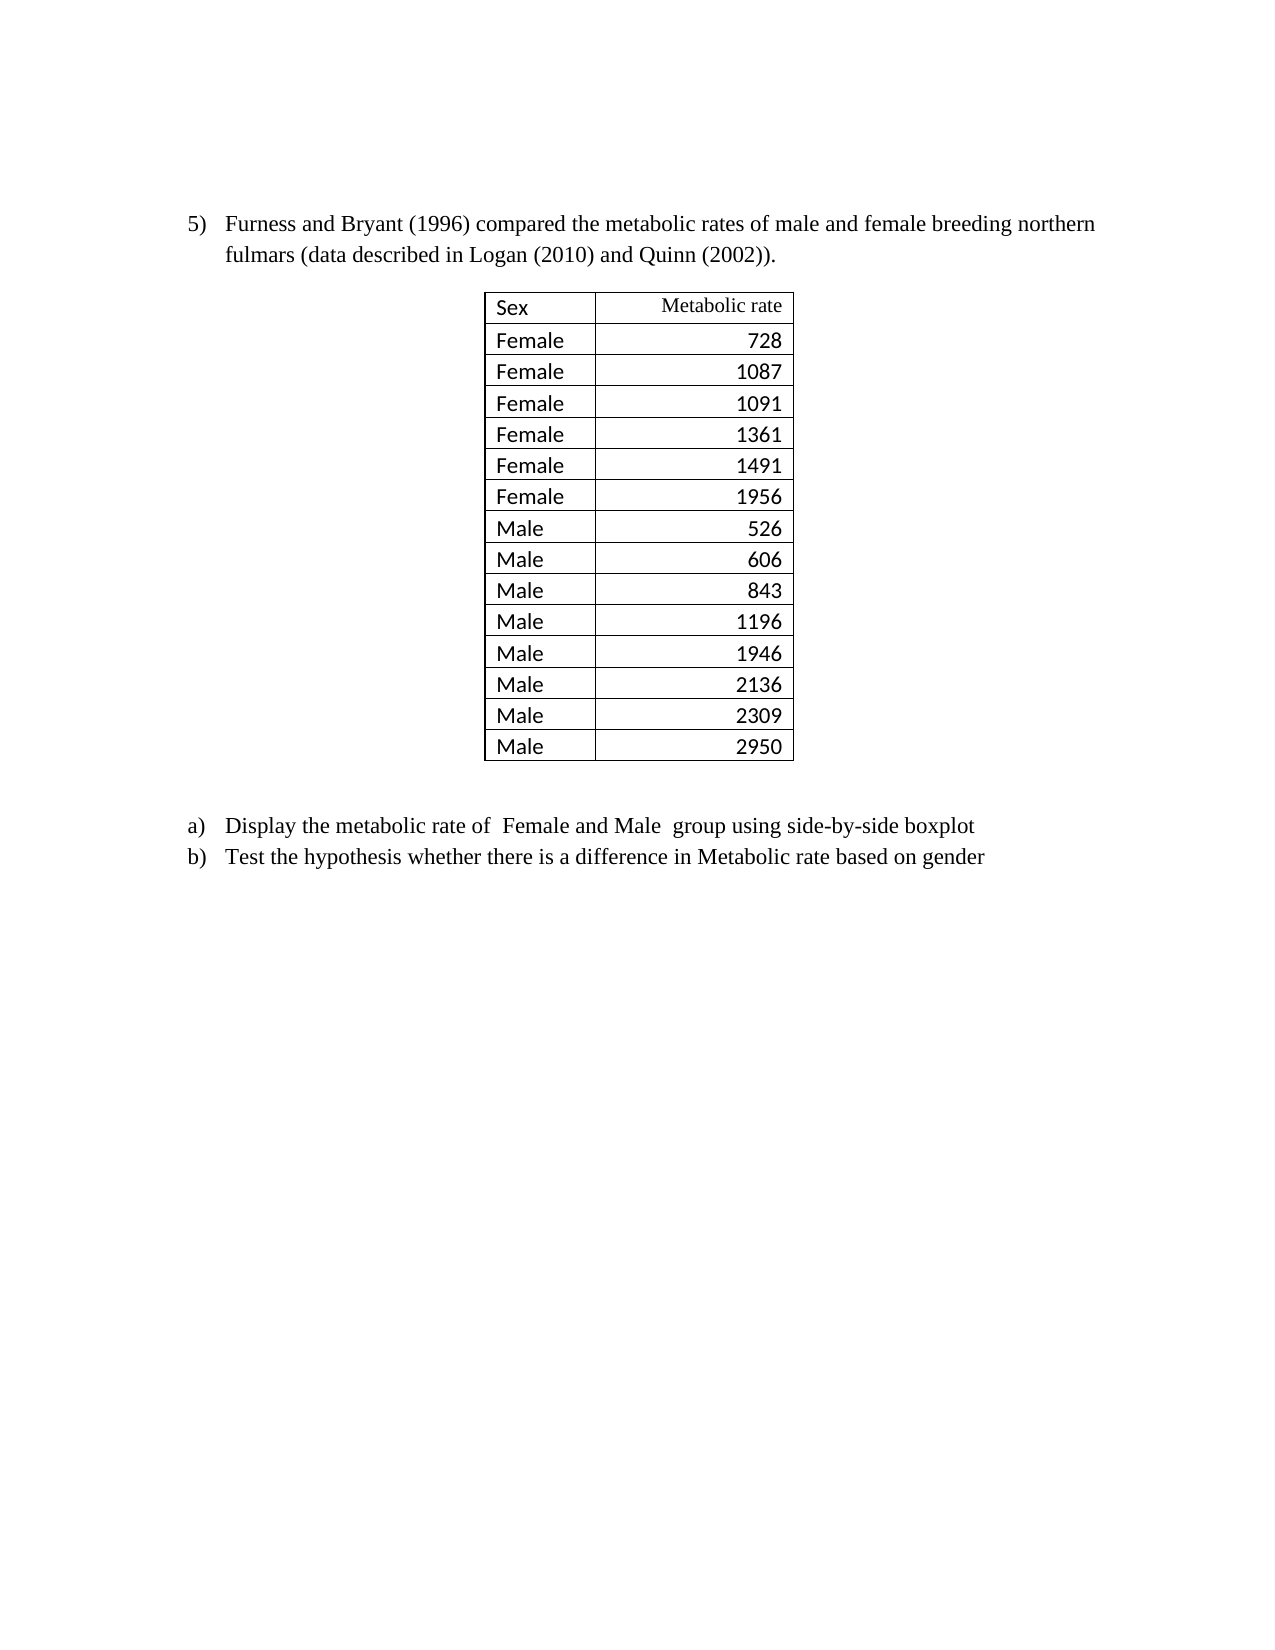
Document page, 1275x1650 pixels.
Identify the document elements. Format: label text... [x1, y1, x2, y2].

table_cell 2136 [596, 668, 793, 698]
table_cell Male [486, 730, 595, 760]
table_cell Female [486, 355, 595, 385]
table_cell 1491 [596, 449, 793, 479]
list Furness and Bryant (1996) compared the metabolic rates of male and female breeding northern fulmars (data described in Logan (2010) and Quinn (2002)). [187, 210, 1125, 267]
table_header Metabolic rate [596, 293, 793, 323]
table_cell 1956 [596, 480, 793, 510]
table_cell 728 [596, 324, 793, 354]
table_cell 2950 [596, 730, 793, 760]
table_cell 606 [596, 543, 793, 573]
table_cell Female [486, 418, 595, 448]
list Display the metabolic rate of Female and Male group using side-by-side boxplot [187, 812, 1125, 839]
table_cell 1087 [596, 355, 793, 385]
table_cell 1091 [596, 386, 793, 417]
table_cell 526 [596, 511, 793, 542]
table_cell 1196 [596, 605, 793, 635]
table_cell Male [486, 543, 595, 573]
list Test the hypothesis whether there is a difference in Metabolic rate based on gender [187, 843, 1125, 869]
table_cell 2309 [596, 699, 793, 729]
table_cell Female [486, 480, 595, 510]
table_cell Male [486, 668, 595, 698]
table_cell Male [486, 605, 595, 635]
table_cell Male [486, 574, 595, 604]
table_cell Female [486, 386, 595, 417]
table_header Sex [486, 293, 595, 323]
table_cell 843 [596, 574, 793, 604]
table_cell Female [486, 449, 595, 479]
table_cell Male [486, 636, 595, 667]
table_cell Male [486, 699, 595, 729]
table_cell Female [486, 324, 595, 354]
table_cell 1361 [596, 418, 793, 448]
table_cell 1946 [596, 636, 793, 667]
table_cell Male [486, 511, 595, 542]
